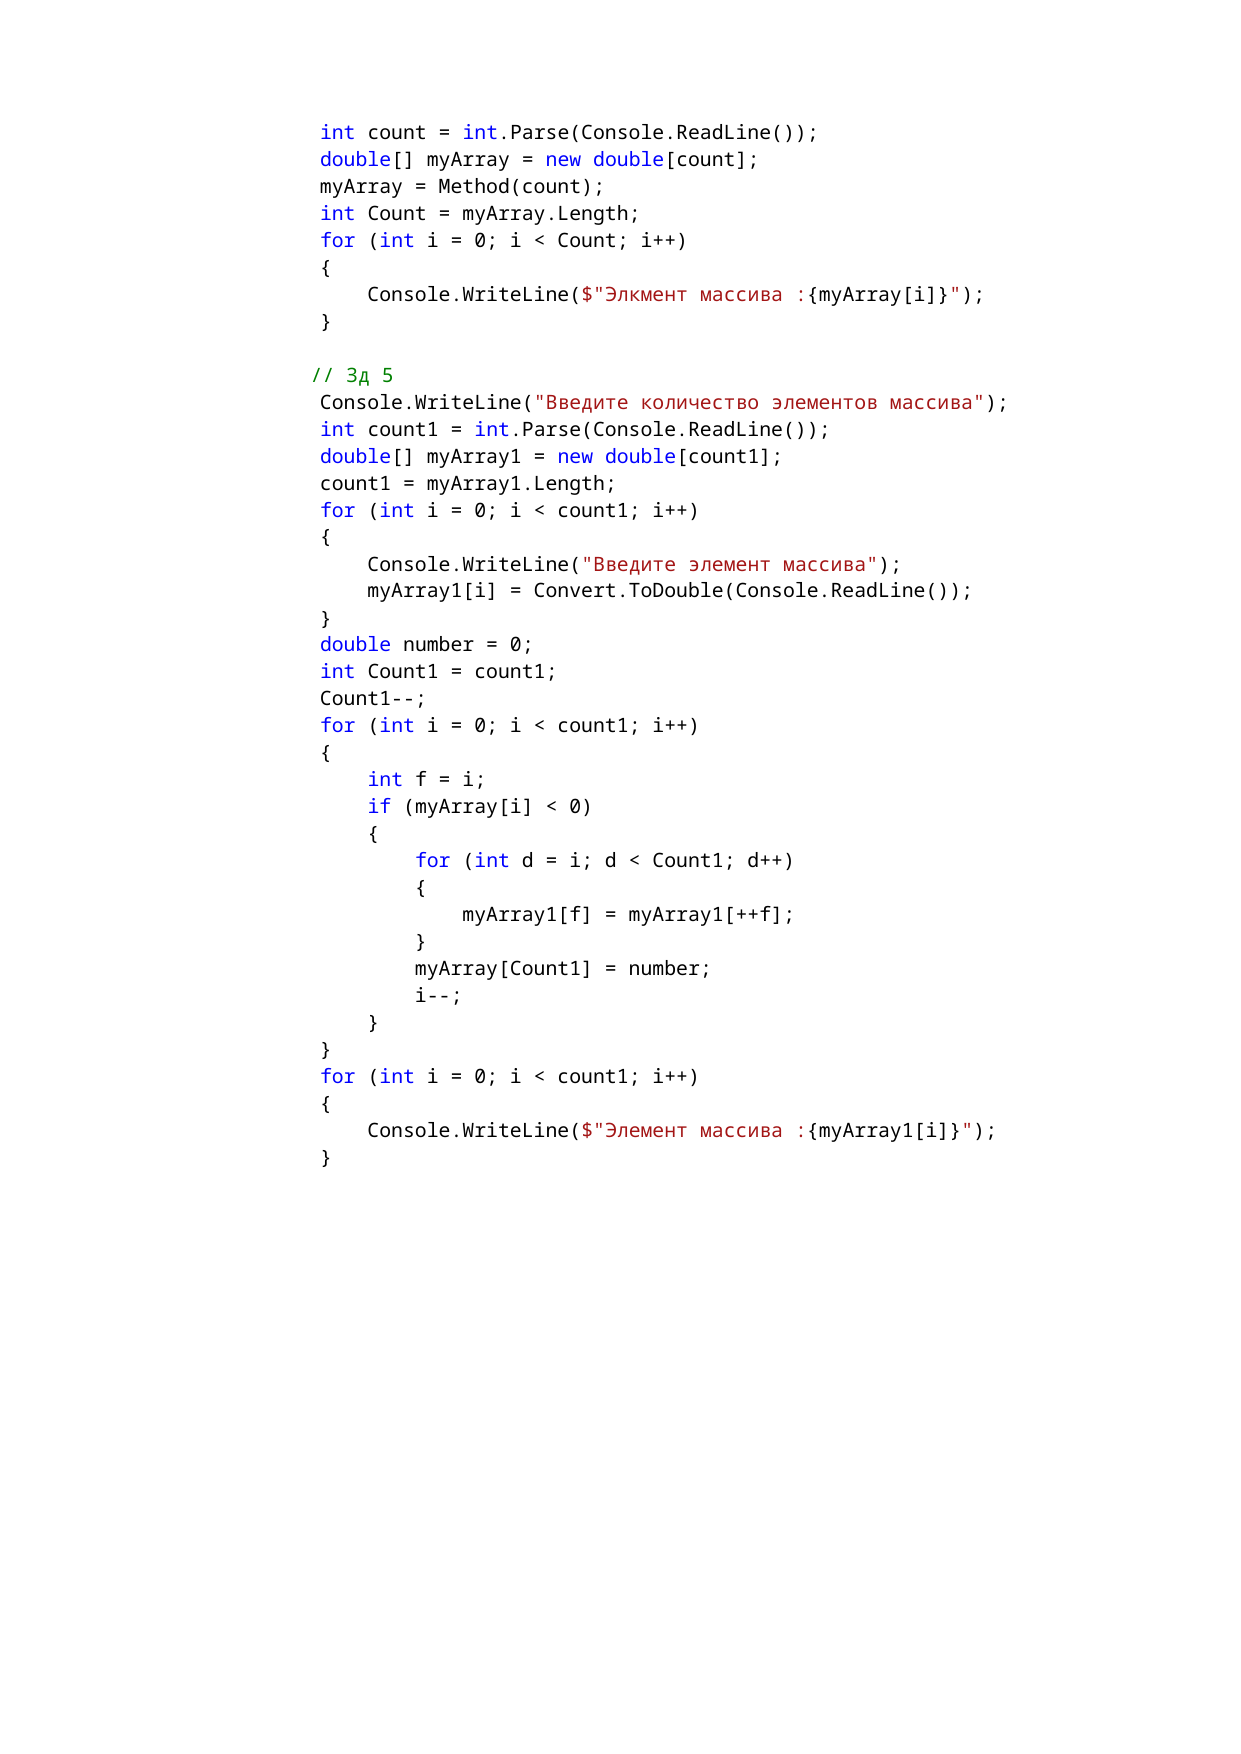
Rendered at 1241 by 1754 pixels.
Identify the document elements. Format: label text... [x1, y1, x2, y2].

text for (int i = 0; i < count1; i++) [177, 712, 1152, 739]
text { [177, 739, 1152, 766]
text if (myArray[i] < 0) [177, 793, 1152, 819]
text int count = int.Parse(Console.ReadLine()); [177, 118, 1152, 145]
text myArray1[f] = myArray1[++f]; [177, 901, 1152, 927]
text double[] myArray = new double[count]; [177, 145, 1152, 172]
text for (int i = 0; i < count1; i++) [177, 496, 1152, 523]
text Console.WriteLine($"Элемент массива :{myArray1[i]}"); [177, 1116, 1152, 1143]
text int Count = myArray.Length; [177, 199, 1152, 226]
text myArray1[i] = Convert.ToDouble(Console.ReadLine()); [177, 577, 1152, 604]
text // Зд 5 [251, 361, 1152, 388]
text for (int i = 0; i < Count; i++) [177, 226, 1152, 253]
text Count1--; [177, 685, 1152, 712]
text double[] myArray1 = new double[count1]; [177, 442, 1152, 469]
text } [177, 1035, 1152, 1062]
text { [177, 873, 1152, 901]
text } [177, 1008, 1152, 1035]
text int Count1 = count1; [177, 658, 1152, 685]
text Console.WriteLine("Введите количество элементов массива"); [177, 388, 1152, 415]
text } [177, 604, 1152, 631]
text double number = 0; [177, 631, 1152, 658]
text { [177, 253, 1152, 280]
text } [177, 927, 1152, 954]
text int count1 = int.Parse(Console.ReadLine()); [177, 415, 1152, 442]
text int f = i; [177, 766, 1152, 793]
text for (int d = i; d < Count1; d++) [177, 847, 1152, 873]
text { [177, 819, 1152, 847]
text myArray = Method(count); [177, 172, 1152, 199]
text { [177, 523, 1152, 550]
text for (int i = 0; i < count1; i++) [177, 1062, 1152, 1089]
text Console.WriteLine($"Элкмент массива :{myArray[i]}"); [177, 280, 1152, 307]
text i--; [177, 981, 1152, 1008]
text } [177, 307, 1152, 334]
text { [177, 1089, 1152, 1116]
text Console.WriteLine("Введите элемент массива"); [177, 550, 1152, 577]
text } [177, 1143, 1152, 1170]
text myArray[Count1] = number; [177, 954, 1152, 981]
text count1 = myArray1.Length; [177, 469, 1152, 496]
